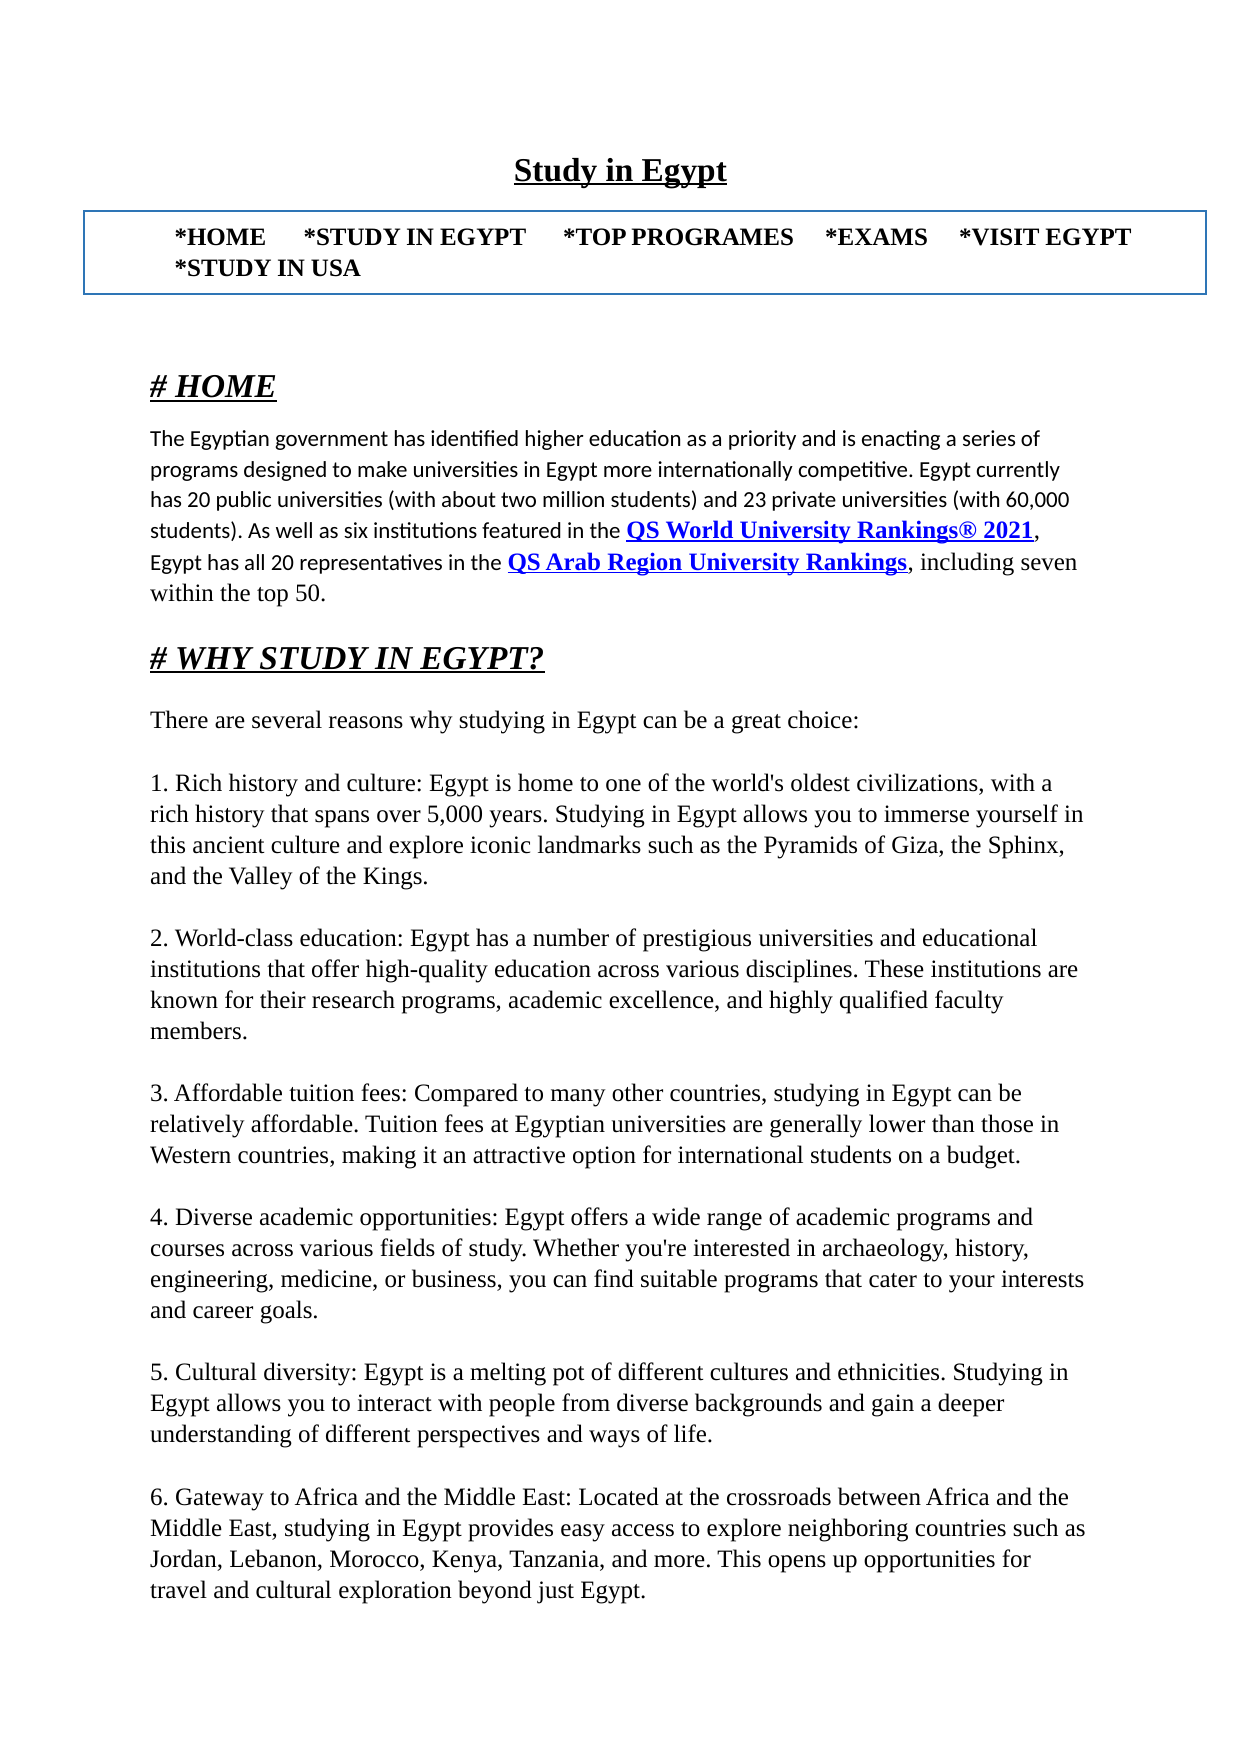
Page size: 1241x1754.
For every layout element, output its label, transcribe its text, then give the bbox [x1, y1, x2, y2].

text # WHY STUDY IN EGYPT? [150, 638, 1090, 676]
text Study in Egypt [150, 150, 1090, 188]
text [150, 706, 1090, 1603]
text # HOME [150, 366, 1090, 405]
text The Egyptian government has identified higher education as a priority and is enacting a series of programs designed to make universities in Egypt more internationally competitive. Egypt currently has 20 public universities (with about two million students) and 23 private universities (with 60,000 students). As well as six institutions featured in the QS World University Rankings® 2021, Egypt has all 20 representatives in the QS Arab Region University Rankings, including seven within the top 50. [150, 424, 1090, 607]
